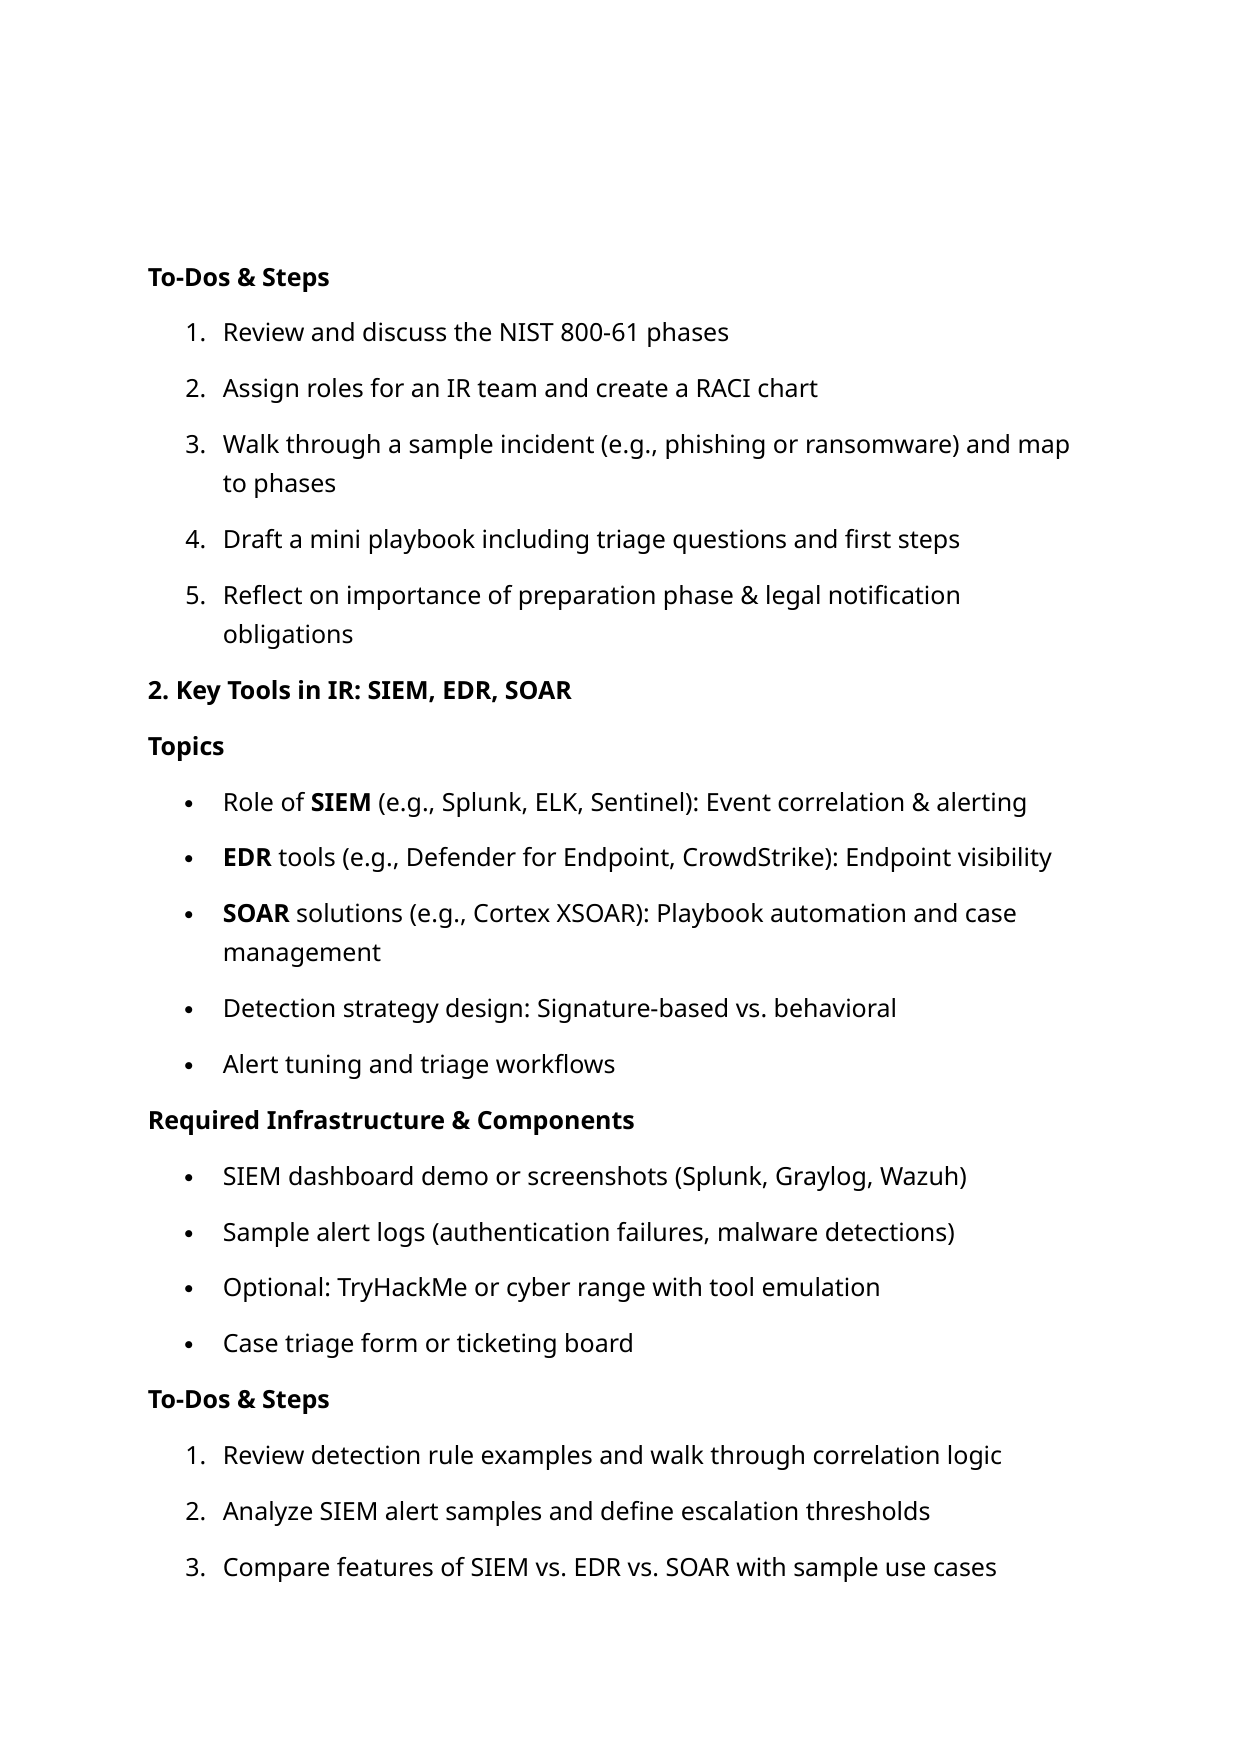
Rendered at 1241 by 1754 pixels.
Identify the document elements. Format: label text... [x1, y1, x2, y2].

list Detection strategy design: Signature-based vs. behavioral [185, 991, 1093, 1025]
list Case triage form or ticketing board [185, 1326, 1093, 1360]
text Required Infrastructure & Components [148, 1103, 1093, 1137]
list Assign roles for an IR team and create a RACI chart [185, 371, 1093, 405]
list Compare features of SIEM vs. EDR vs. SOAR with sample use cases [185, 1549, 1093, 1583]
list Draft a mini playbook including triage questions and first steps [185, 522, 1093, 556]
text To-Dos & Steps [148, 1382, 1093, 1416]
list Optional: TryHackMe or cyber range with tool emulation [185, 1270, 1093, 1304]
list Sample alert logs (authentication failures, malware detections) [185, 1214, 1093, 1248]
text To-Dos & Steps [148, 259, 1093, 293]
list Review and discuss the NIST 800-61 phases [185, 315, 1093, 349]
list SIEM dashboard demo or screenshots (Splunk, Graylog, Wazuh) [185, 1158, 1093, 1192]
list EDR tools (e.g., Defender for Endpoint, CrowdStrike): Endpoint visibility [185, 840, 1093, 874]
list Walk through a sample incident (e.g., phishing or ransomware) and map to phases [185, 427, 1093, 500]
list Role of SIEM (e.g., Splunk, ELK, Sentinel): Event correlation & alerting [185, 784, 1093, 818]
list Review detection rule examples and walk through correlation logic [185, 1438, 1093, 1472]
list Analyze SIEM alert samples and define escalation thresholds [185, 1493, 1093, 1527]
text 2. Key Tools in IR: SIEM, EDR, SOAR [148, 673, 1093, 707]
text Topics [148, 728, 1093, 762]
list Alert tuning and triage workflows [185, 1047, 1093, 1081]
list Reflect on importance of preparation phase & legal notification obligations [185, 578, 1093, 651]
list SOAR solutions (e.g., Cortex XSOAR): Playbook automation and case management [185, 896, 1093, 969]
